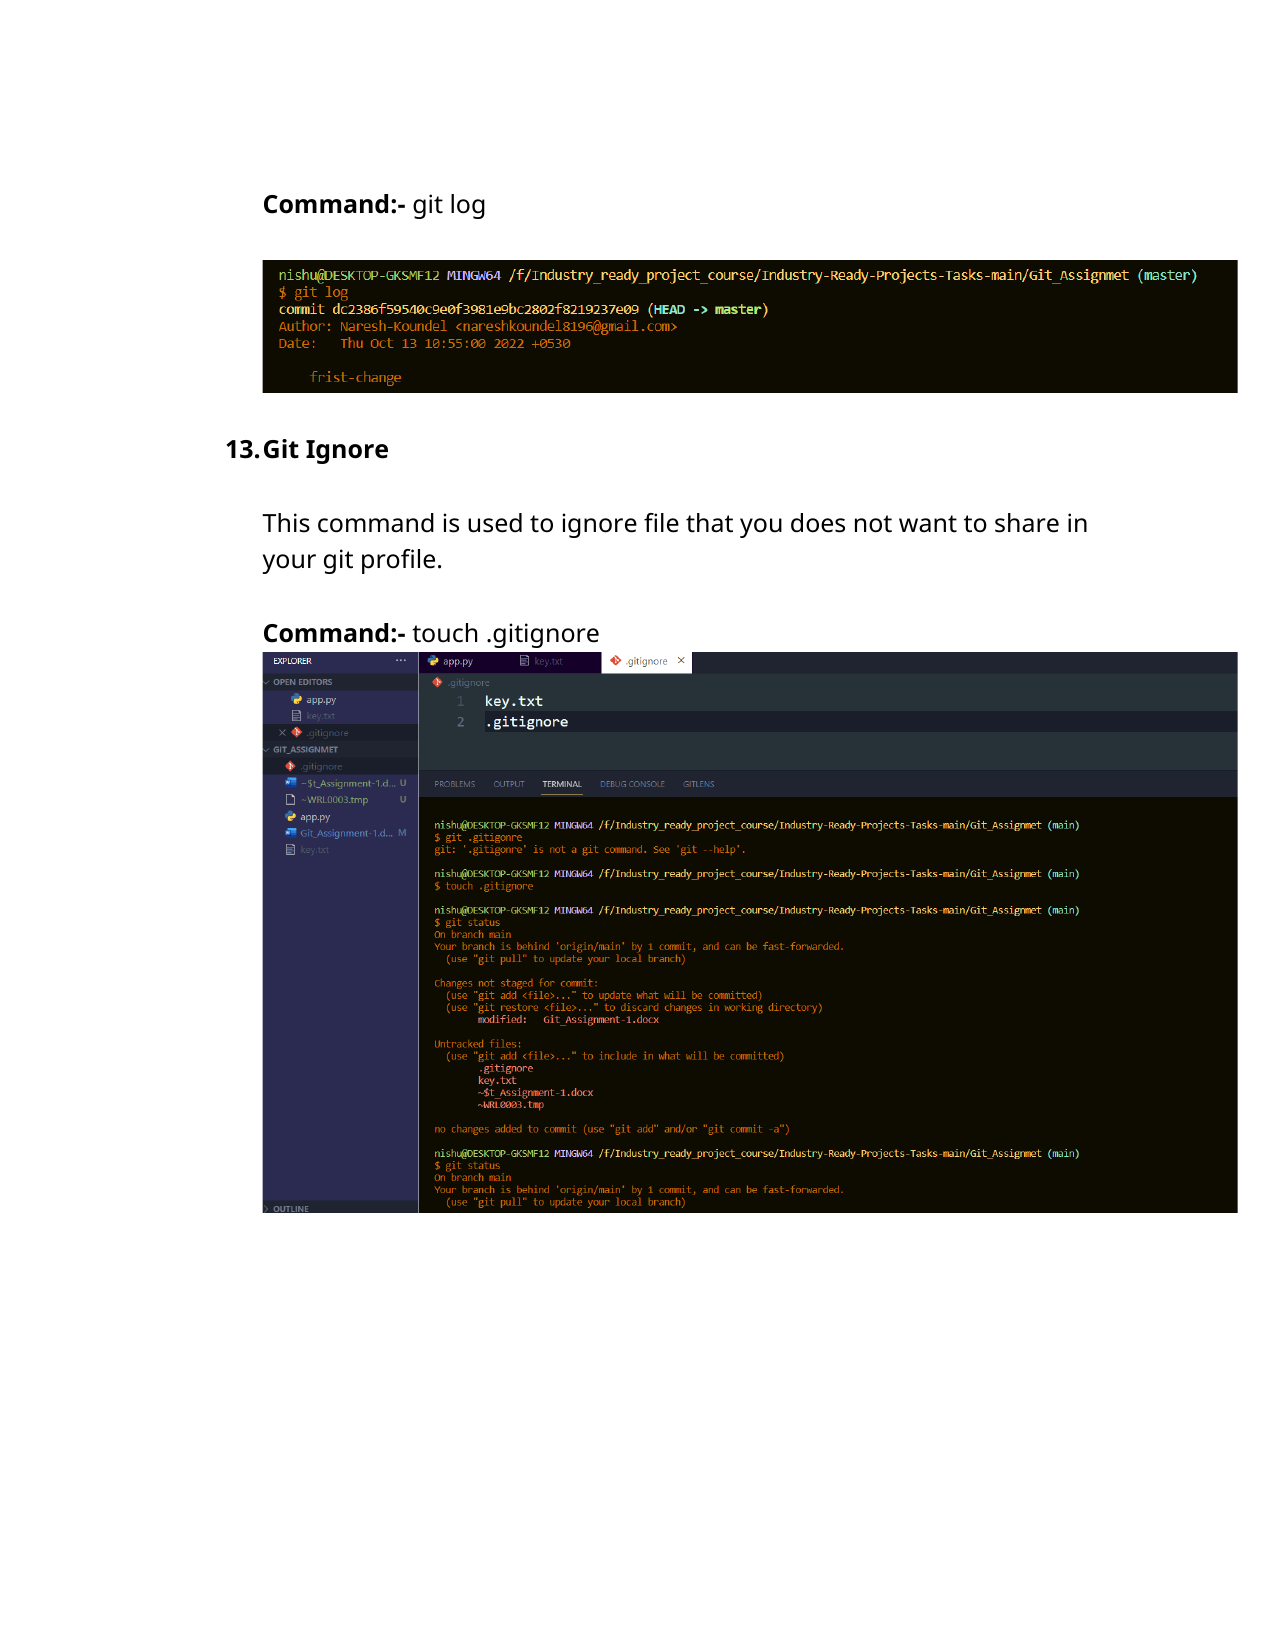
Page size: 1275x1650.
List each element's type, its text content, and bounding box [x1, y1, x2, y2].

list Git Ignore [225, 432, 1125, 466]
list Command:- git log [262, 187, 1125, 221]
picture [262, 260, 1238, 393]
list This command is used to ignore file that you does not want to share in your git profile. [262, 505, 1125, 576]
list Command:- touch .gitignore [262, 616, 1125, 650]
picture [262, 652, 1238, 1213]
